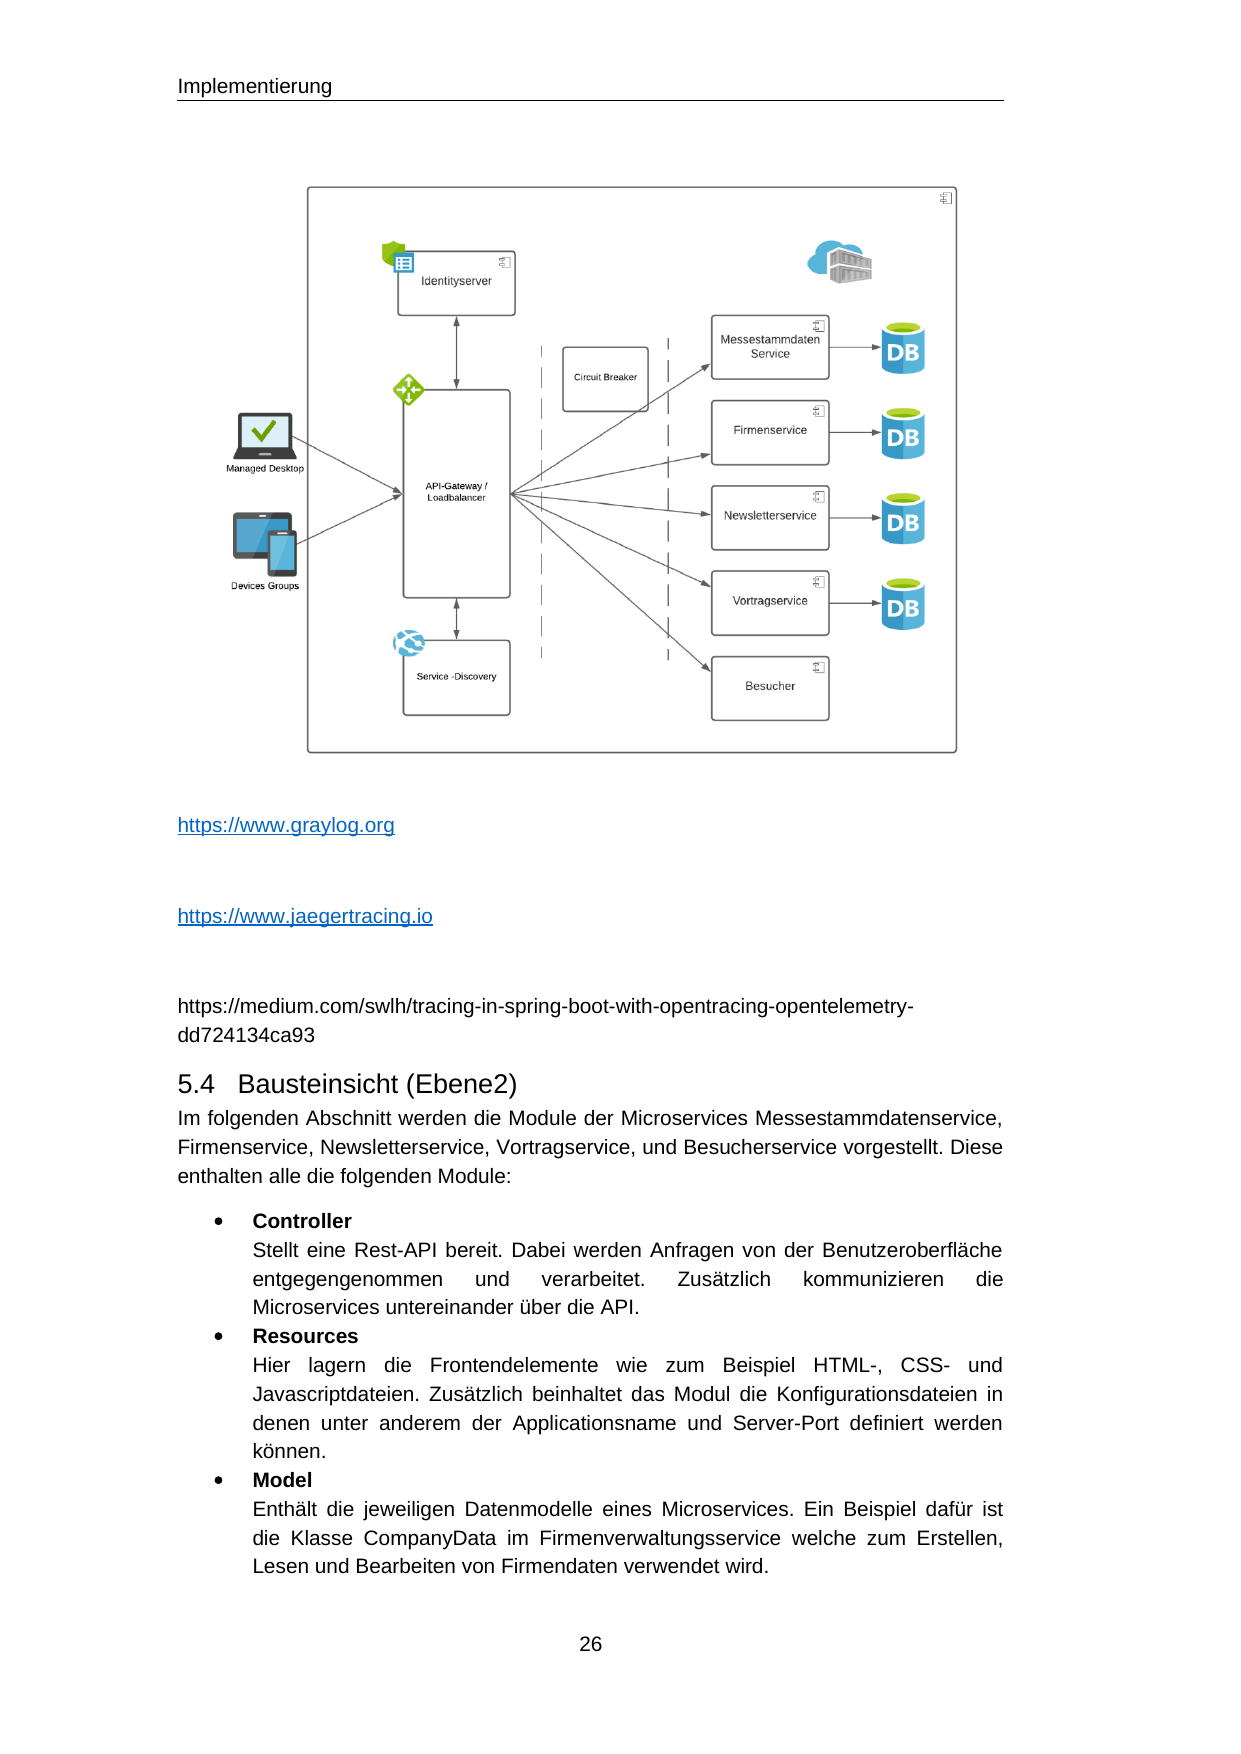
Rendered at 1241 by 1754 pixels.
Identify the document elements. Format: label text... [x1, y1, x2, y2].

list Enthält die jeweiligen Datenmodelle eines Microservices. Ein Beispiel dafür ist die Klasse CompanyData im Firmenverwaltungsservice welche zum Erstellen, Lesen und Bearbeiten von Firmendaten verwendet wird. [252, 1497, 1004, 1578]
text https://medium.com/swlh/tracing-in-spring-boot-with-opentracing-opentelemetry-dd724134ca93 [177, 994, 1004, 1047]
subtitle Bausteinsicht (Ebene2) [177, 1068, 1004, 1100]
list Model [215, 1468, 1004, 1492]
text Im folgenden Abschnitt werden die Module der Microservices Messestammdatenservice, Firmenservice, Newsletterservice, Vortragservice, und Besucherservice vorgestellt. Diese enthalten alle die folgenden Module: [177, 1106, 1004, 1187]
text https://www.graylog.org [177, 813, 1004, 837]
list Resources Hier lagern die Frontendelemente wie zum Beispiel HTML-, CSS- und Javascriptdateien. Zusätzlich beinhaltet das Modul die Konfigurationsdateien in denen unter anderem der Applicationsname und Server-Port definiert werden können. [215, 1324, 1004, 1463]
text https://www.jaegertracing.io [177, 903, 1004, 927]
picture [177, 147, 1004, 792]
